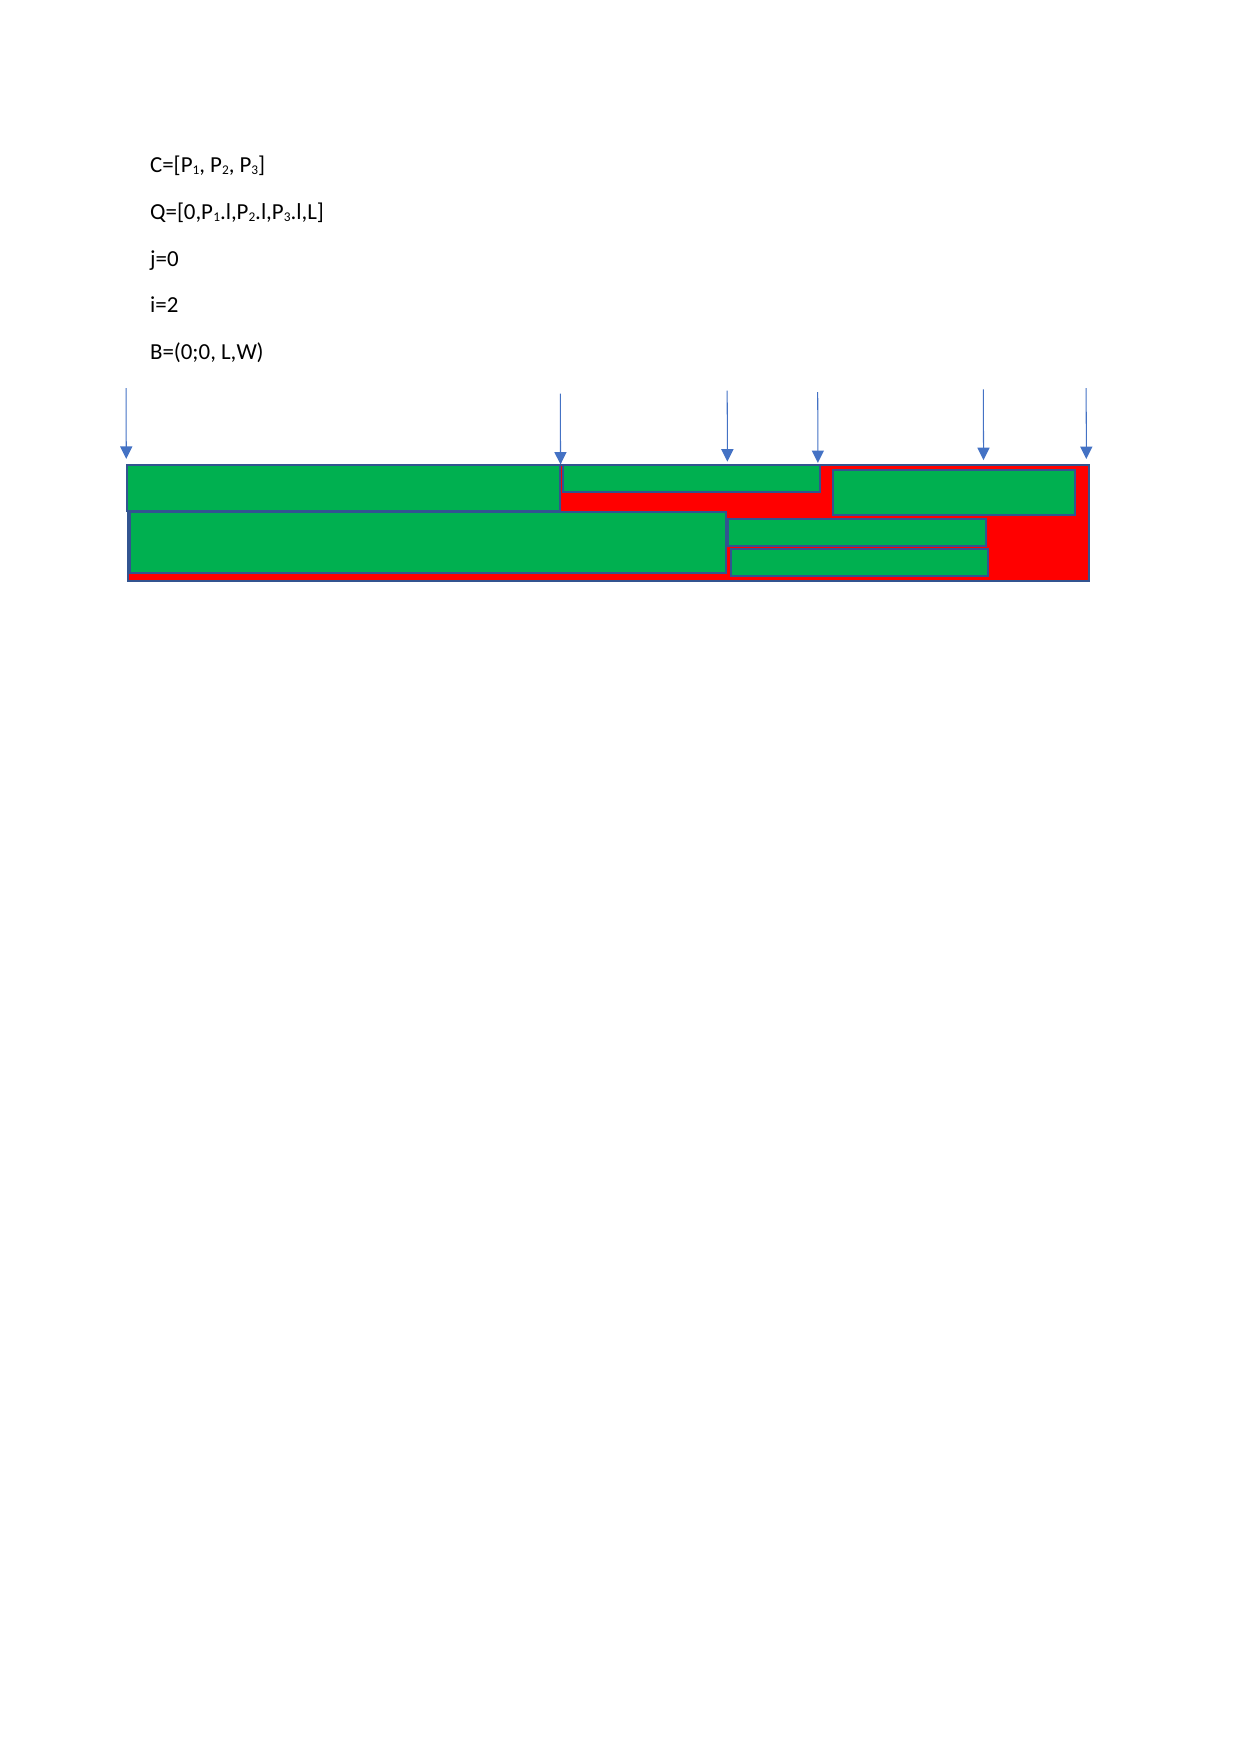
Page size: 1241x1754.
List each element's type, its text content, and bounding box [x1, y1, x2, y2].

text B=(0;0, L,W) [150, 337, 1090, 366]
text C=[P1, P2, P3] [150, 150, 1090, 178]
text Q=[0,P1.l,P2.l,P3.l,L] [150, 197, 1090, 225]
text i=2 [150, 291, 1090, 319]
text j=0 [150, 244, 1090, 272]
